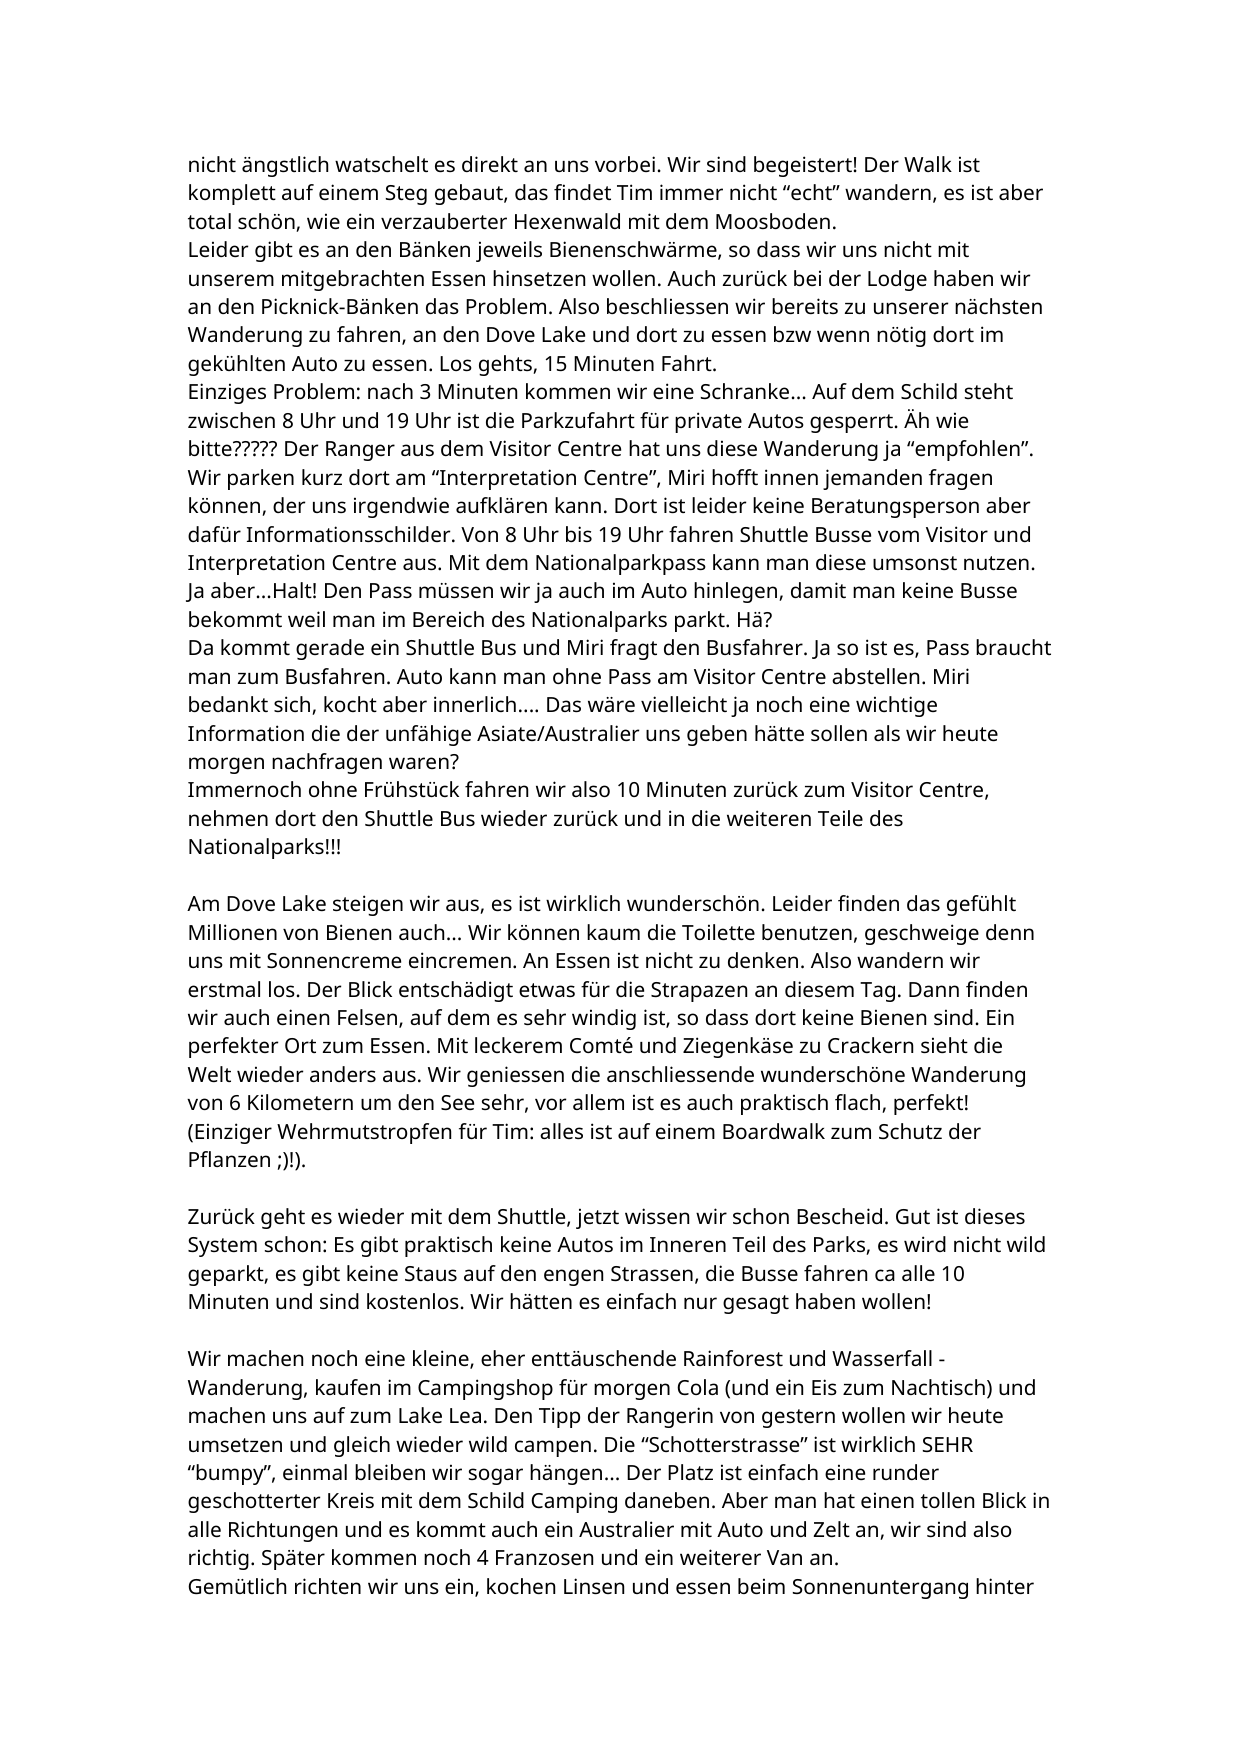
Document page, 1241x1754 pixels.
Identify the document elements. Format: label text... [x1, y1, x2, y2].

list Zurück geht es wieder mit dem Shuttle, jetzt wissen wir schon Bescheid. Gut ist dieses System schon: Es gibt praktisch keine Autos im Inneren Teil des Parks, es wird nicht wild geparkt, es gibt keine Staus auf den engen Strassen, die Busse fahren ca alle 10 Minuten und sind kostenlos. Wir hätten es einfach nur gesagt haben wollen! [187, 1202, 1053, 1316]
list Immernoch ohne Frühstück fahren wir also 10 Minuten zurück zum Visitor Centre, nehmen dort den Shuttle Bus wieder zurück und in die weiteren Teile des Nationalparks!!! [187, 776, 1053, 861]
list Am Dove Lake steigen wir aus, es ist wirklich wunderschön. Leider finden das gefühlt Millionen von Bienen auch... Wir können kaum die Toilette benutzen, geschweige denn uns mit Sonnencreme eincremen. An Essen ist nicht zu denken. Also wandern wir erstmal los. Der Blick entschädigt etwas für die Strapazen an diesem Tag. Dann finden wir auch einen Felsen, auf dem es sehr windig ist, so dass dort keine Bienen sind. Ein perfekter Ort zum Essen. Mit leckerem Comté und Ziegenkäse zu Crackern sieht die Welt wieder anders aus. Wir geniessen die anschliessende wunderschöne Wanderung von 6 Kilometern um den See sehr, vor allem ist es auch praktisch flach, perfekt! (Einziger Wehrmutstropfen für Tim: alles ist auf einem Boardwalk zum Schutz der Pflanzen ;)!). [187, 889, 1053, 1174]
list Leider gibt es an den Bänken jeweils Bienenschwärme, so dass wir uns nicht mit unserem mitgebrachten Essen hinsetzen wollen. Auch zurück bei der Lodge haben wir an den Picknick-Bänken das Problem. Also beschliessen wir bereits zu unserer nächsten Wanderung zu fahren, an den Dove Lake und dort zu essen bzw wenn nötig dort im gekühlten Auto zu essen. Los gehts, 15 Minuten Fahrt. [187, 235, 1053, 377]
list Da kommt gerade ein Shuttle Bus und Miri fragt den Busfahrer. Ja so ist es, Pass braucht man zum Busfahren. Auto kann man ohne Pass am Visitor Centre abstellen. Miri bedankt sich, kocht aber innerlich.... Das wäre vielleicht ja noch eine wichtige Information die der unfähige Asiate/Australier uns geben hätte sollen als wir heute morgen nachfragen waren? [187, 633, 1053, 776]
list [187, 150, 1053, 235]
list Wir parken kurz dort am “Interpretation Centre”, Miri hofft innen jemanden fragen können, der uns irgendwie aufklären kann. Dort ist leider keine Beratungsperson aber dafür Informationsschilder. Von 8 Uhr bis 19 Uhr fahren Shuttle Busse vom Visitor und Interpretation Centre aus. Mit dem Nationalparkpass kann man diese umsonst nutzen. Ja aber...Halt! Den Pass müssen wir ja auch im Auto hinlegen, damit man keine Busse bekommt weil man im Bereich des Nationalparks parkt. Hä? [187, 463, 1053, 633]
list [187, 1572, 1053, 1600]
list Wir machen noch eine kleine, eher enttäuschende Rainforest und Wasserfall - Wanderung, kaufen im Campingshop für morgen Cola (und ein Eis zum Nachtisch) und machen uns auf zum Lake Lea. Den Tipp der Rangerin von gestern wollen wir heute umsetzen und gleich wieder wild campen. Die “Schotterstrasse” ist wirklich SEHR “bumpy”, einmal bleiben wir sogar hängen... Der Platz ist einfach eine runder geschotterter Kreis mit dem Schild Camping daneben. Aber man hat einen tollen Blick in alle Richtungen und es kommt auch ein Australier mit Auto und Zelt an, wir sind also richtig. Später kommen noch 4 Franzosen und ein weiterer Van an. [187, 1344, 1053, 1572]
list Einziges Problem: nach 3 Minuten kommen wir eine Schranke... Auf dem Schild steht zwischen 8 Uhr und 19 Uhr ist die Parkzufahrt für private Autos gesperrt. Äh wie bitte????? Der Ranger aus dem Visitor Centre hat uns diese Wanderung ja “empfohlen”. [187, 377, 1053, 463]
